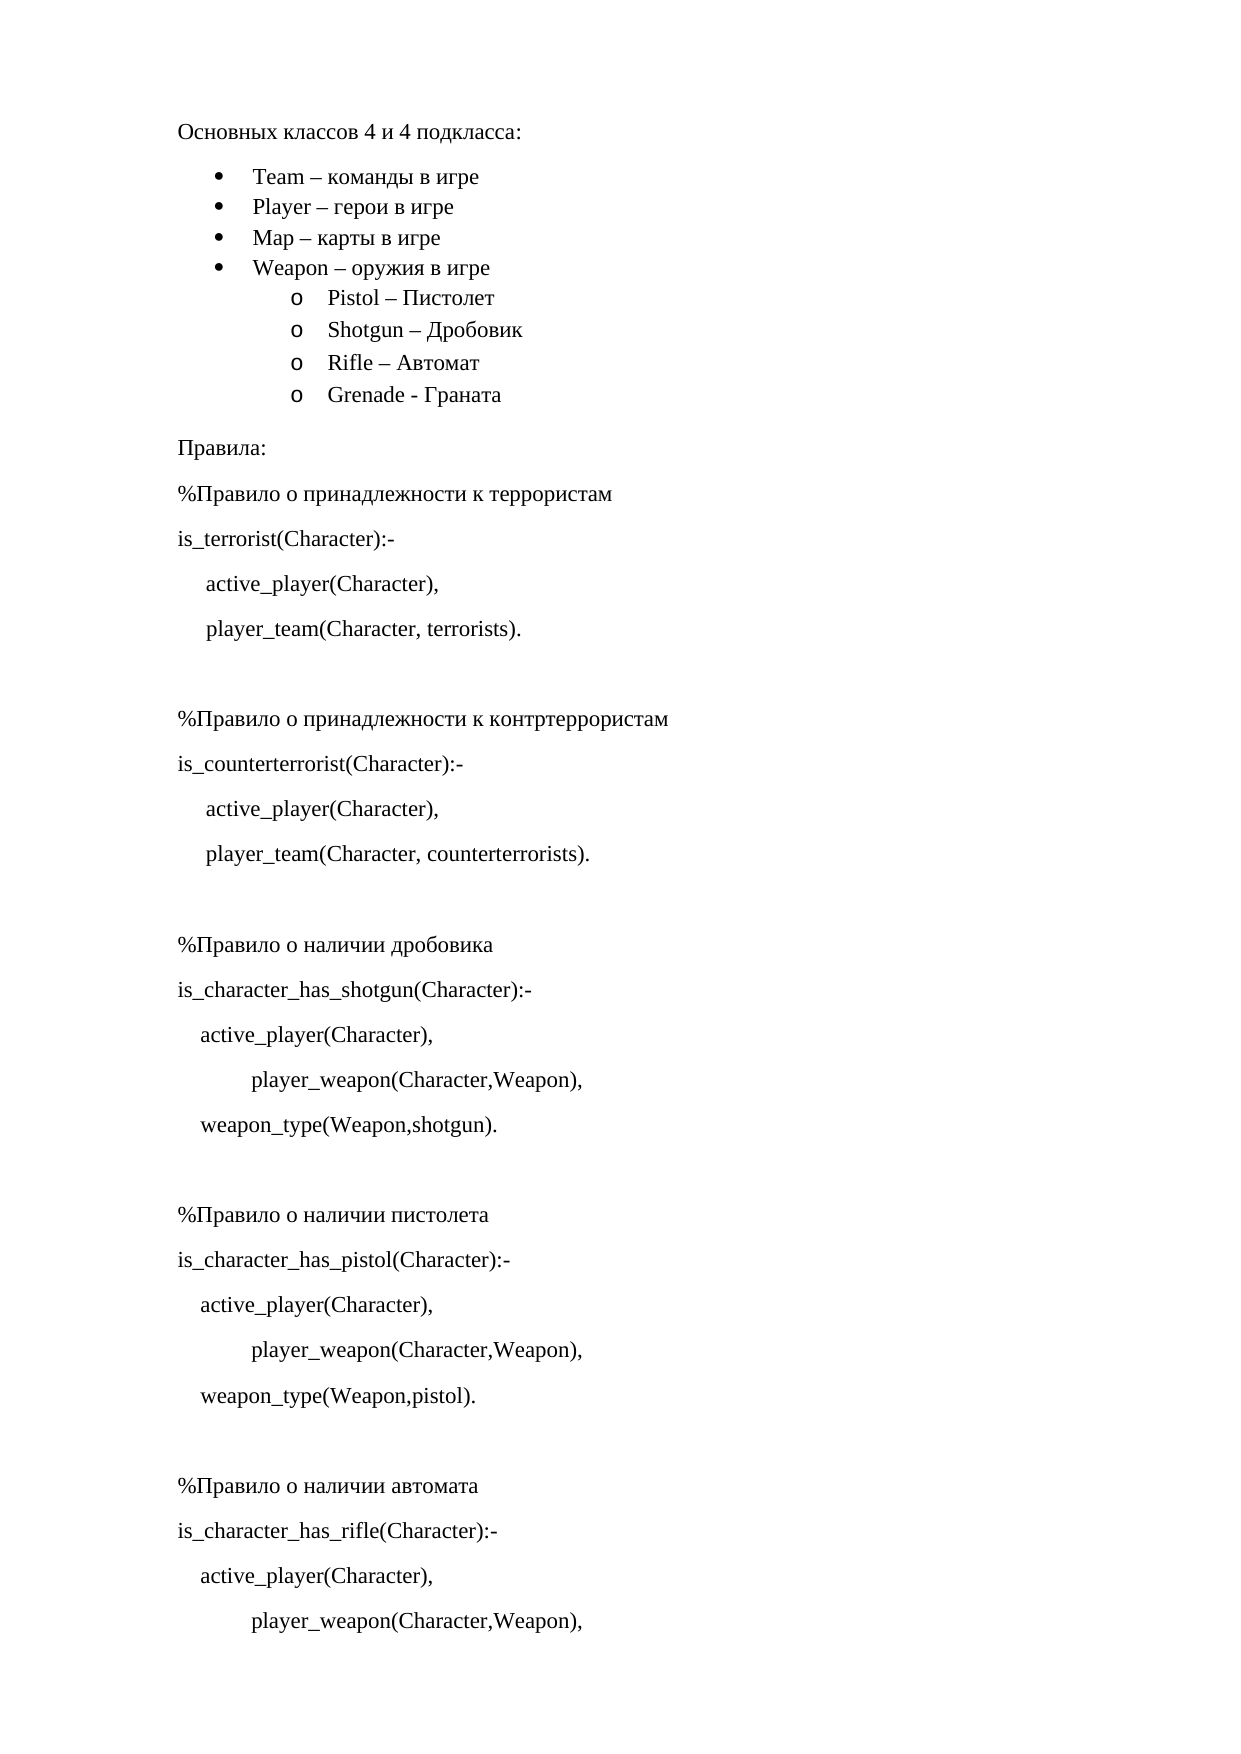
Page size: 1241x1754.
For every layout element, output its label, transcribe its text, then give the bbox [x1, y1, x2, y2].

text is_character_has_rifle(Character):- [177, 1517, 1152, 1543]
text active_player(Character), [177, 1291, 1152, 1318]
text active_player(Character), [177, 1562, 1152, 1588]
text weapon_type(Weapon,shotgun). [177, 1111, 1152, 1137]
list Weapon – оружия в игре [215, 254, 1152, 280]
list Shotgun – Дробовик [290, 316, 1152, 345]
text is_character_has_shotgun(Character):- [177, 976, 1152, 1002]
list Map – карты в игре [215, 224, 1152, 250]
list Rifle – Автомат [290, 349, 1152, 377]
text Основных классов 4 и 4 подкласса: [177, 118, 1152, 144]
text Правила: [177, 434, 1152, 461]
text active_player(Character), [177, 795, 1152, 822]
text %Правило о наличии автомата [177, 1472, 1152, 1498]
text %Правило о принадлежности к контртеррористам [177, 705, 1152, 731]
text player_team(Character, counterterrorists). [177, 840, 1152, 867]
list Pistol – Пистолет [290, 284, 1152, 312]
text %Правило о принадлежности к террористам [177, 479, 1152, 506]
text player_weapon(Character,Weapon), [177, 1337, 1152, 1363]
list Team – команды в игре [215, 163, 1152, 189]
text %Правило о наличии дробовика [177, 931, 1152, 957]
text is_character_has_pistol(Character):- [177, 1246, 1152, 1273]
text active_player(Character), [177, 570, 1152, 596]
text weapon_type(Weapon,pistol). [177, 1382, 1152, 1408]
text player_weapon(Character,Weapon), [177, 1066, 1152, 1092]
list Player – герои в игре [215, 193, 1152, 220]
text player_weapon(Character,Weapon), [177, 1607, 1152, 1633]
text is_counterterrorist(Character):- [177, 750, 1152, 777]
text active_player(Character), [177, 1021, 1152, 1047]
list Grenade - Граната [290, 381, 1152, 409]
text is_terrorist(Character):- [177, 525, 1152, 551]
text player_team(Character, terrorists). [177, 615, 1152, 641]
text %Правило о наличии пистолета [177, 1201, 1152, 1228]
